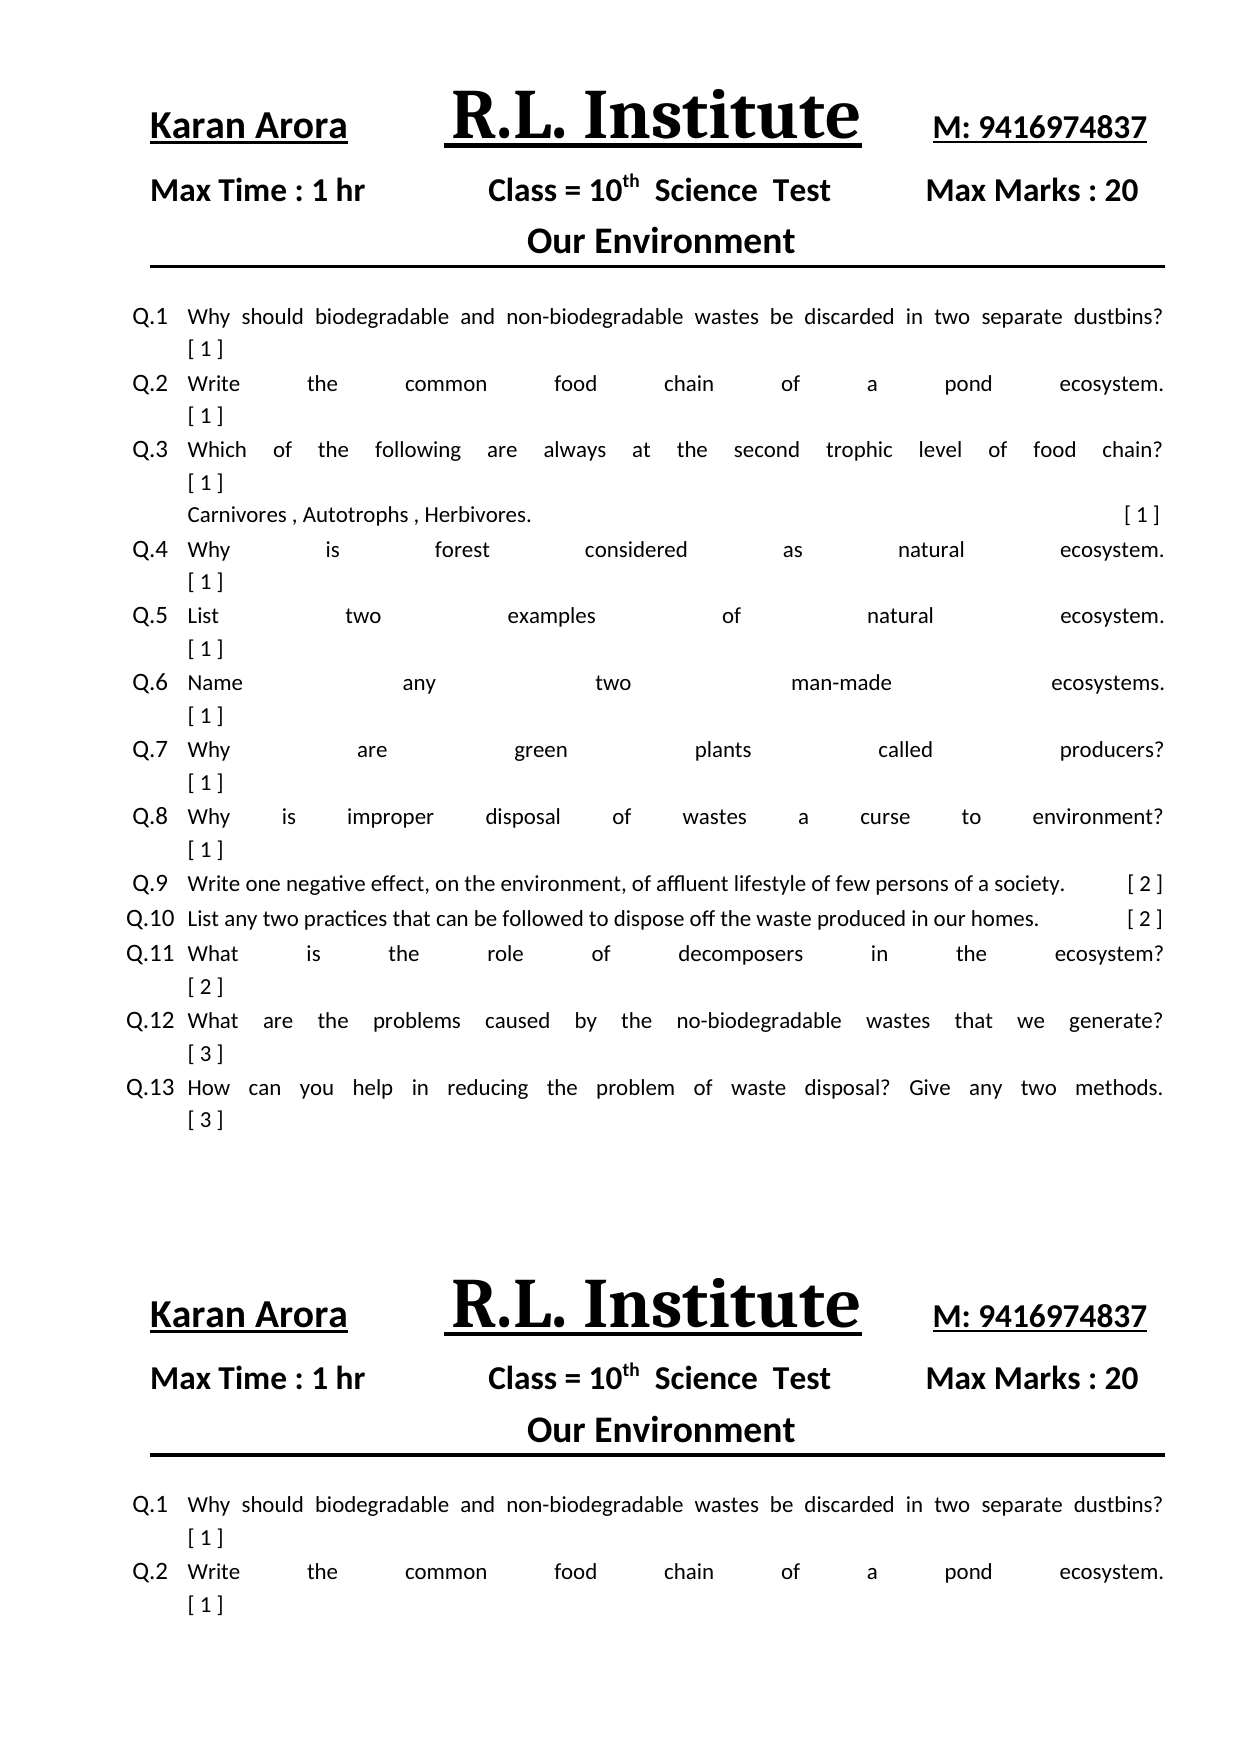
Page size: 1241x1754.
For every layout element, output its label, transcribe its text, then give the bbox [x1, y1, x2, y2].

list How can you help in reducing the problem of waste disposal? Give any two methods. [ 3 ] [150, 1071, 1165, 1133]
list Write the common food chain of a pond ecosystem. [ 1 ] [150, 1555, 1165, 1618]
list List any two practices that can be followed to dispose off the waste produced in our homes. [ 2 ] [150, 902, 1165, 933]
list Name any two man-made ecosystems. [ 1 ] [150, 666, 1165, 729]
text Max Time : 1 hr Class = 10th Science Test Max Marks : 20 [150, 169, 1165, 209]
text Karan Arora R.L. Institute M: 9416974837 [150, 1263, 1165, 1345]
list List two examples of natural ecosystem. [ 1 ] [150, 599, 1165, 662]
list What are the problems caused by the no-biodegradable wastes that we generate? [ 3 ] [150, 1004, 1165, 1067]
list Write one negative effect, on the environment, of affluent lifestyle of few persons of a society. [ 2 ] [150, 867, 1165, 898]
text Our Environment [150, 217, 1165, 265]
list Write the common food chain of a pond ecosystem. [ 1 ] [150, 367, 1165, 429]
list What is the role of decomposers in the ecosystem? [ 2 ] [150, 937, 1165, 1000]
list Carnivores , Autotrophs , Herbivores. [ 1 ] [187, 501, 1165, 528]
list Why is forest considered as natural ecosystem. [ 1 ] [150, 533, 1165, 595]
list Which of the following are always at the second trophic level of food chain? [ 1 ] [150, 434, 1165, 496]
text Our Environment [150, 1406, 1165, 1453]
text Max Time : 1 hr Class = 10th Science Test Max Marks : 20 [150, 1357, 1165, 1398]
list Why should biodegradable and non-biodegradable wastes be discarded in two separate dustbins? [ 1 ] [150, 300, 1165, 363]
list Why are green plants called producers? [ 1 ] [150, 733, 1165, 796]
text Karan Arora R.L. Institute M: 9416974837 [150, 75, 1165, 156]
list Why should biodegradable and non-biodegradable wastes be discarded in two separate dustbins? [ 1 ] [150, 1488, 1165, 1551]
list Why is improper disposal of wastes a curse to environment? [ 1 ] [150, 800, 1165, 863]
